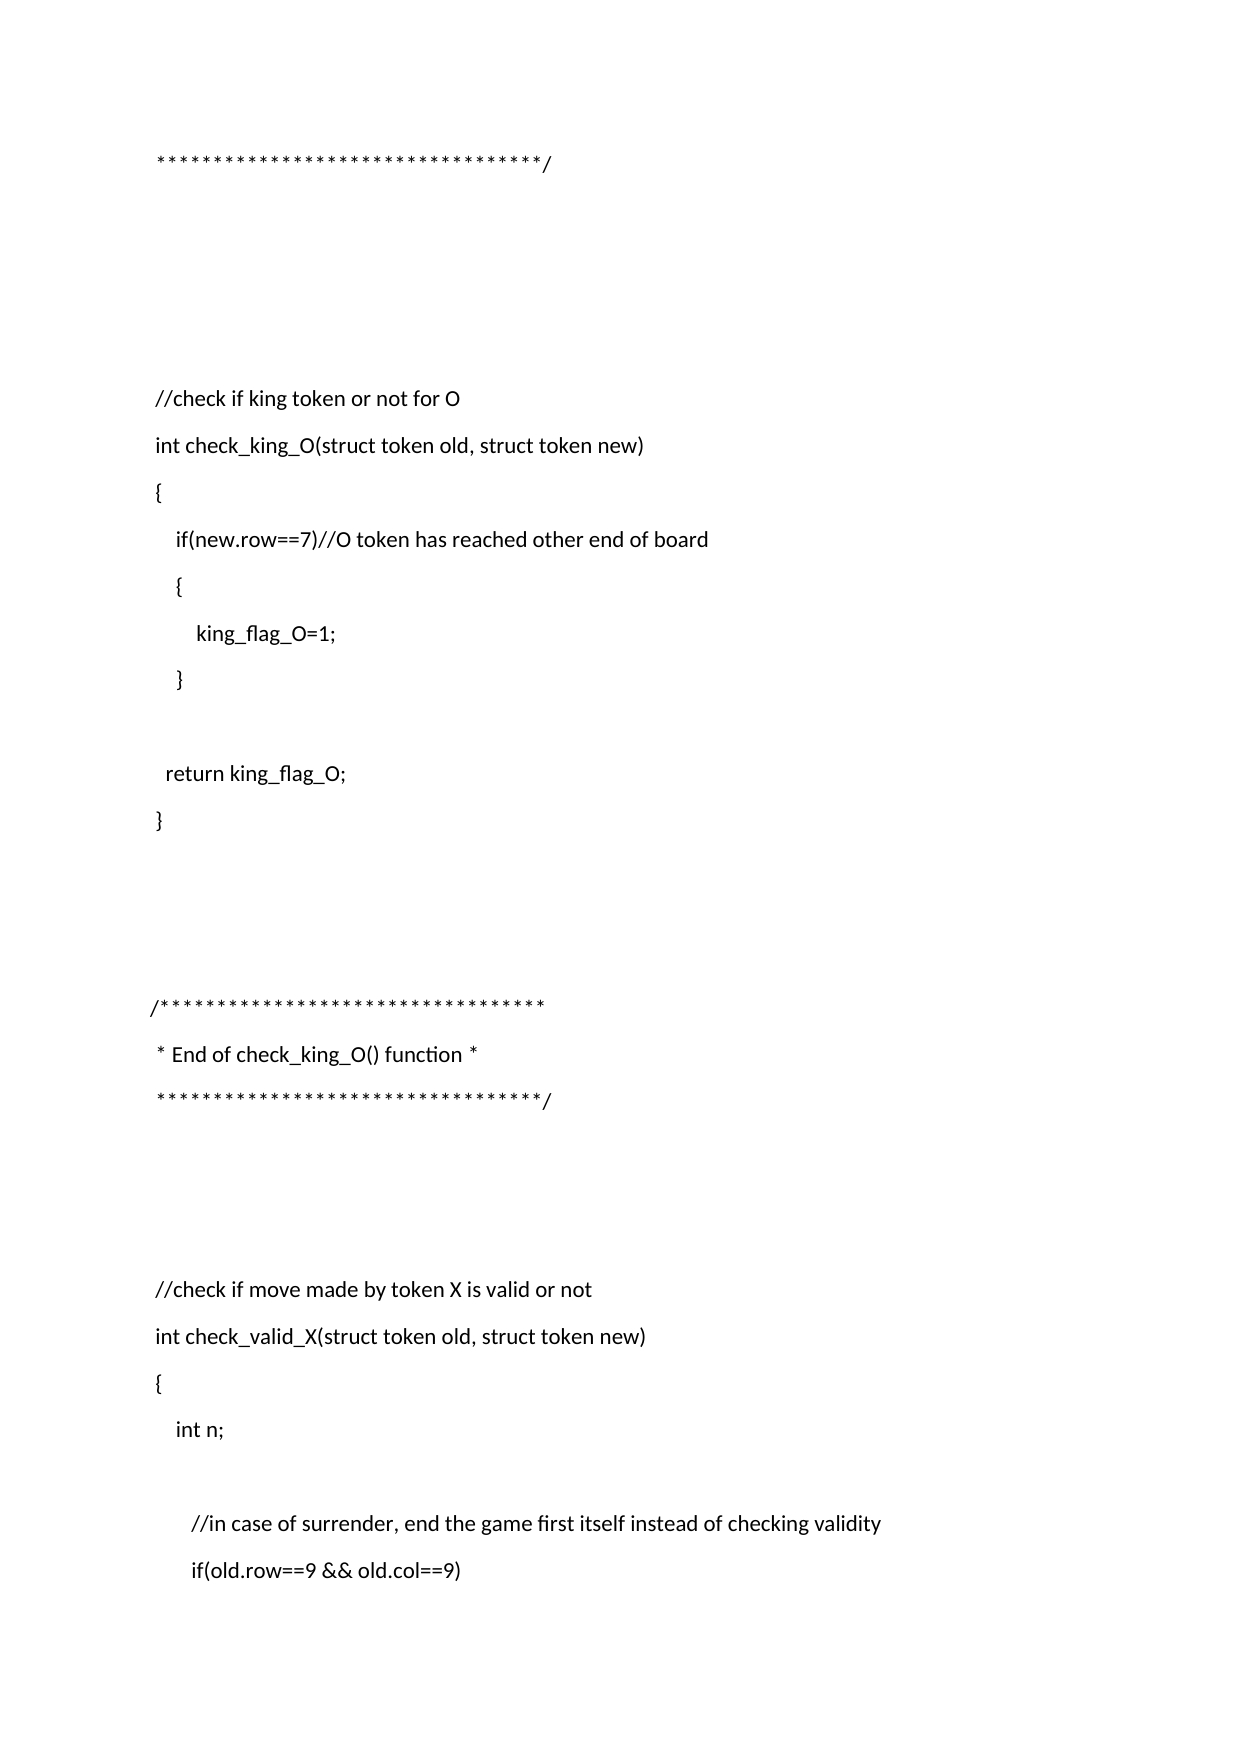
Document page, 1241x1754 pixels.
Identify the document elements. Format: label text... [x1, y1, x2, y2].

text { [150, 478, 1090, 506]
text { [150, 572, 1090, 600]
text /********************************** [150, 994, 1090, 1022]
text king_flag_O=1; [150, 619, 1090, 647]
text } [150, 666, 1090, 694]
text return king_flag_O; [150, 759, 1090, 787]
text if(old.row==9 && old.col==9) [150, 1556, 1090, 1584]
text } [150, 806, 1090, 834]
text { [150, 1369, 1090, 1397]
text //check if king token or not for O [150, 384, 1090, 412]
text **********************************/ [150, 1087, 1090, 1116]
text //in case of surrender, end the game first itself instead of checking validity [150, 1509, 1090, 1537]
text int n; [150, 1416, 1090, 1444]
text int check_valid_X(struct token old, struct token new) [150, 1322, 1090, 1350]
text int check_king_O(struct token old, struct token new) [150, 431, 1090, 459]
text //check if move made by token X is valid or not [150, 1275, 1090, 1303]
text if(new.row==7)//O token has reached other end of board [150, 525, 1090, 553]
text **********************************/ [150, 150, 1090, 178]
text * End of check_king_O() function * [150, 1041, 1090, 1069]
